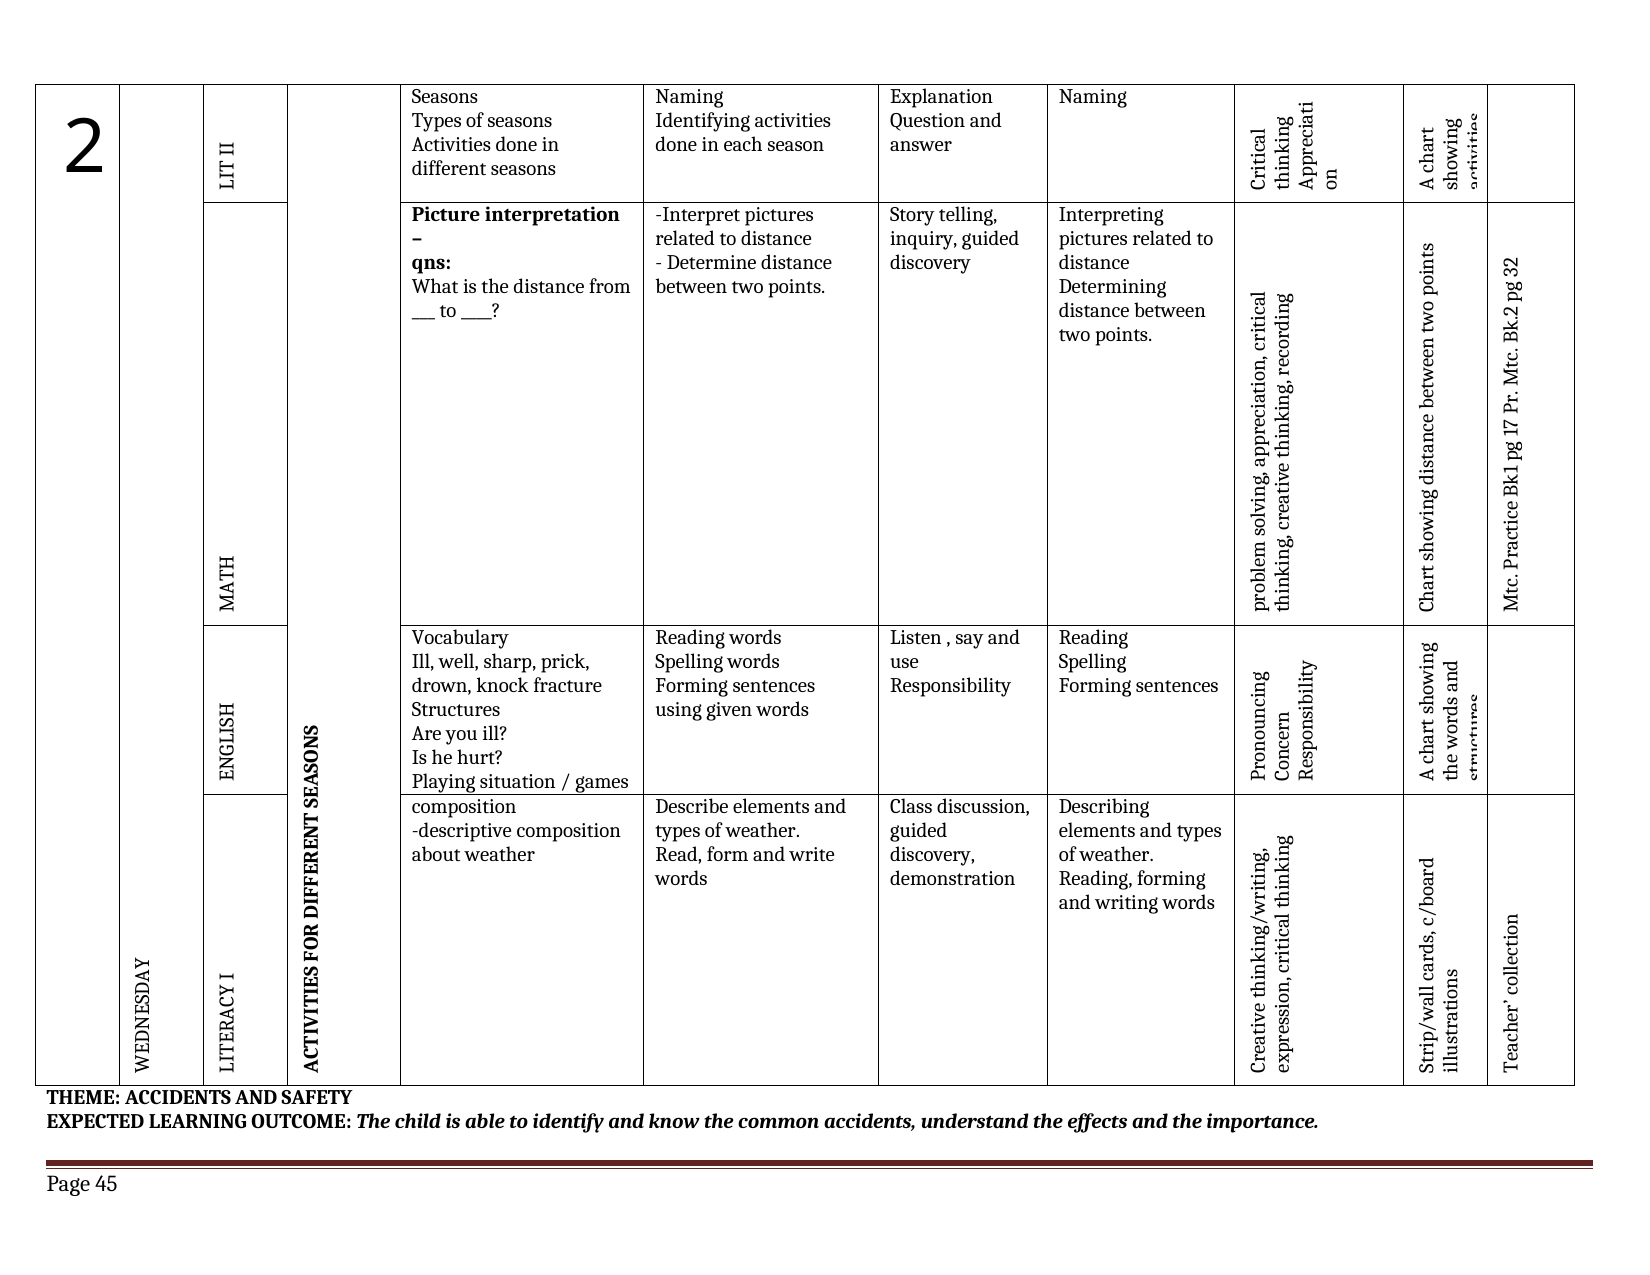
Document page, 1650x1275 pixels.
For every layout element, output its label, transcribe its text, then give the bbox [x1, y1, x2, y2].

table_cell composition -descriptive composition about weather [401, 795, 643, 1085]
table_cell Chart showing distance between two points [1404, 203, 1487, 625]
table_cell Teacher’ collection [1488, 795, 1574, 1085]
table_cell LITERACY I [204, 795, 287, 1085]
table_cell LIT II [204, 85, 287, 202]
table_cell -Interpret pictures related to distance - Determine distance between two points. [644, 203, 878, 625]
table_cell Naming [1048, 85, 1234, 202]
text THEME: ACCIDENTS AND SAFETY [46, 1086, 1593, 1110]
table_cell [1488, 626, 1574, 793]
table_cell Critical thinking Appreciation [1235, 85, 1403, 202]
table_cell Reading Spelling Forming sentences [1048, 626, 1234, 793]
table_cell Describing elements and types of weather. Reading, forming and writing words [1048, 795, 1234, 1085]
table_cell Creative thinking/writing, expression, critical thinking [1235, 795, 1403, 1085]
text EXPECTED LEARNING OUTCOME: The child is able to identify and know the common accidents, understand the effects and the importance. [46, 1110, 1593, 1134]
table_cell Strip/wall cards, c/board illustrations [1404, 795, 1487, 1085]
table_cell Mtc. Practice Bk1 pg 17 Pr. Mtc. Bk.2 pg 32 [1488, 203, 1574, 625]
table_cell Listen , say and use Responsibility [879, 626, 1047, 793]
table_cell Explanation Question and answer [879, 85, 1047, 202]
table_cell A chart showing the words and structures [1404, 626, 1487, 793]
table_cell A chart showing activities done in each season [1404, 85, 1487, 202]
table_cell WEDNESDAY [120, 85, 203, 1085]
table_cell [1488, 85, 1574, 202]
table_cell [36, 85, 119, 1085]
table_cell Picture interpretation – qns: What is the distance from ___ to ____? [401, 203, 643, 625]
table_cell Naming Identifying activities done in each season [644, 85, 878, 202]
table_cell Class discussion, guided discovery, demonstration [879, 795, 1047, 1085]
table_cell Story telling, inquiry, guided discovery [879, 203, 1047, 625]
table_cell ENGLISH [204, 626, 287, 793]
table_cell problem solving, appreciation, critical thinking, creative thinking, recording [1235, 203, 1403, 625]
table_cell MATH [204, 203, 287, 625]
table_cell Vocabulary Ill, well, sharp, prick, drown, knock fracture Structures Are you ill? Is he hurt? Playing situation / games [401, 626, 643, 793]
table_cell Reading words Spelling words Forming sentences using given words [644, 626, 878, 793]
table_cell ACTIVITIES FOR DIFFERENT SEASONS [288, 85, 400, 1085]
table_cell Interpreting pictures related to distance Determining distance between two points. [1048, 203, 1234, 625]
table_cell Seasons Types of seasons Activities done in different seasons [401, 85, 643, 202]
table_cell Pronouncing Concern Responsibility [1235, 626, 1403, 793]
table_cell Describe elements and types of weather. Read, form and write words [644, 795, 878, 1085]
